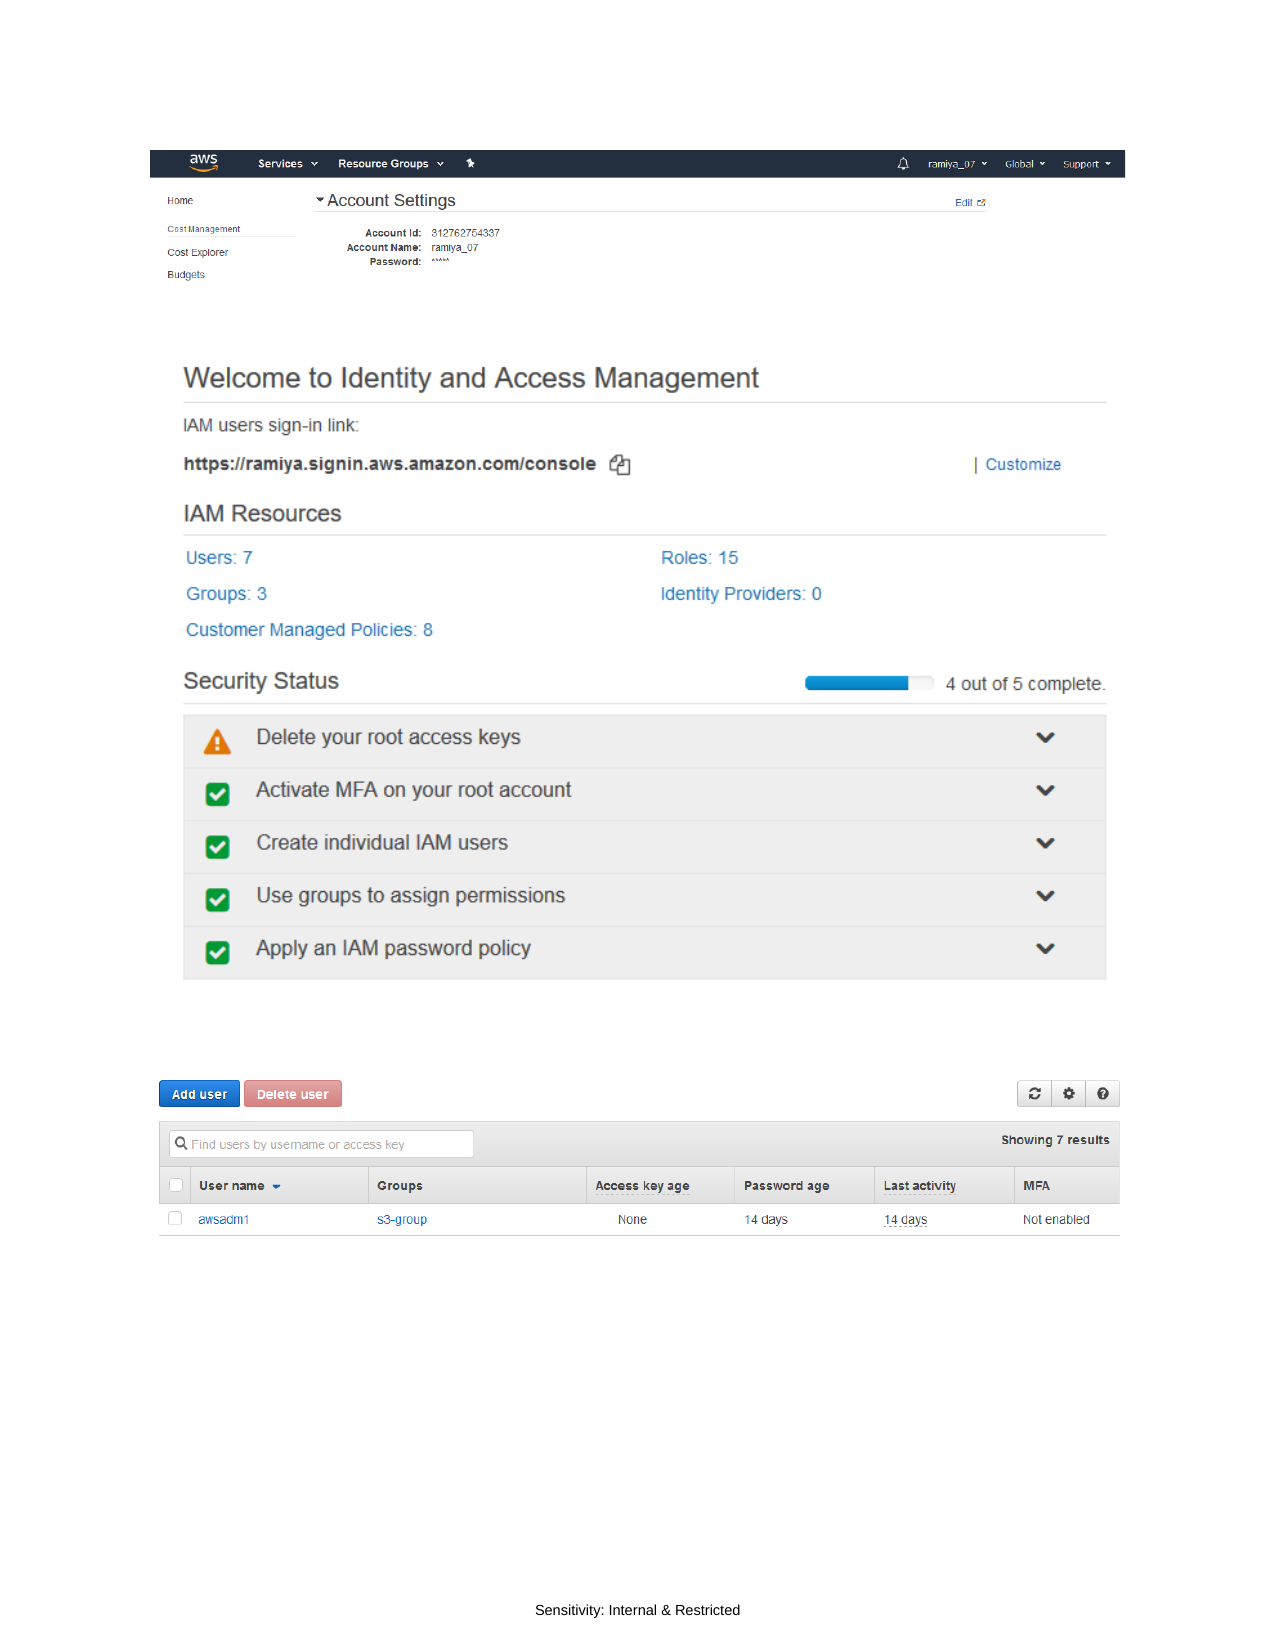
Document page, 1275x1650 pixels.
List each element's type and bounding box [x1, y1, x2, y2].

picture [150, 150, 1125, 288]
picture [150, 353, 1125, 1012]
picture [150, 1077, 1125, 1239]
